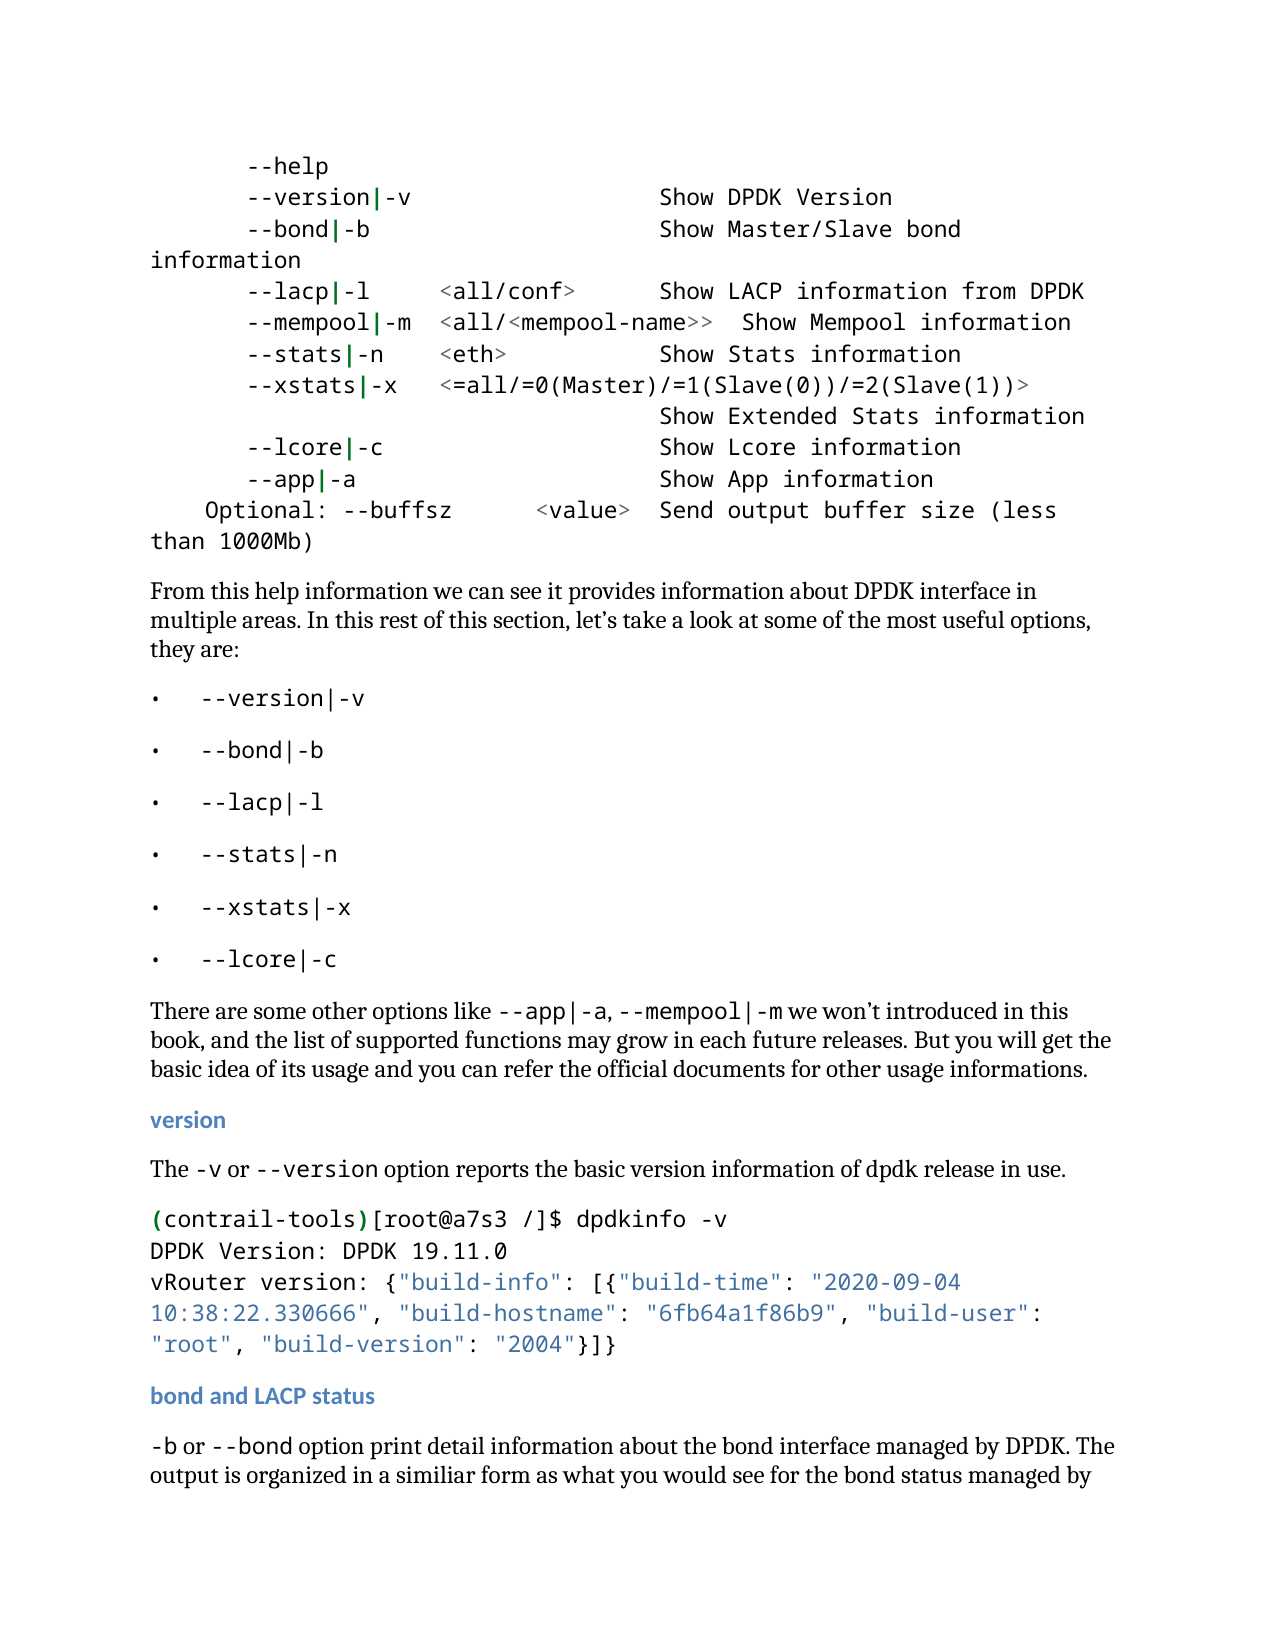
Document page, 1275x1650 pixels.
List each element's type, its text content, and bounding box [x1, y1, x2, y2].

list --stats|-n [150, 838, 1125, 869]
list --bond|-b [150, 734, 1125, 765]
text (contrail-tools)[root@a7s3 /]$ dpdkinfo -v DPDK Version: DPDK 19.11.0 vRouter version: {"build-info": [{"build-time": "2020-09-04 10:38:22.330666", "build-hostname": "6fb64a1f86b9", "build-user": "root", "build-version": "2004"}]} [150, 1203, 1125, 1360]
list --xstats|-x [150, 890, 1125, 922]
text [150, 1430, 1125, 1490]
text There are some other options like --app|-a, --mempool|-m we won’t introduced in this book, and the list of supported functions may grow in each future releases. But you will get the basic idea of its usage and you can refer the official documents for other usage informations. [150, 994, 1125, 1083]
list --lacp|-l [150, 786, 1125, 817]
list --version|-v [150, 682, 1125, 713]
text The -v or --version option reports the basic version information of dpdk release in use. [150, 1153, 1125, 1185]
subtitle bond and LACP status [150, 1381, 1125, 1411]
subtitle version [150, 1104, 1125, 1135]
list --lcore|-c [150, 942, 1125, 974]
text From this help information we can see it provides information about DPDK interface in multiple areas. In this rest of this section, let’s take a look at some of the most useful options, they are: [150, 577, 1125, 663]
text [150, 150, 1125, 556]
